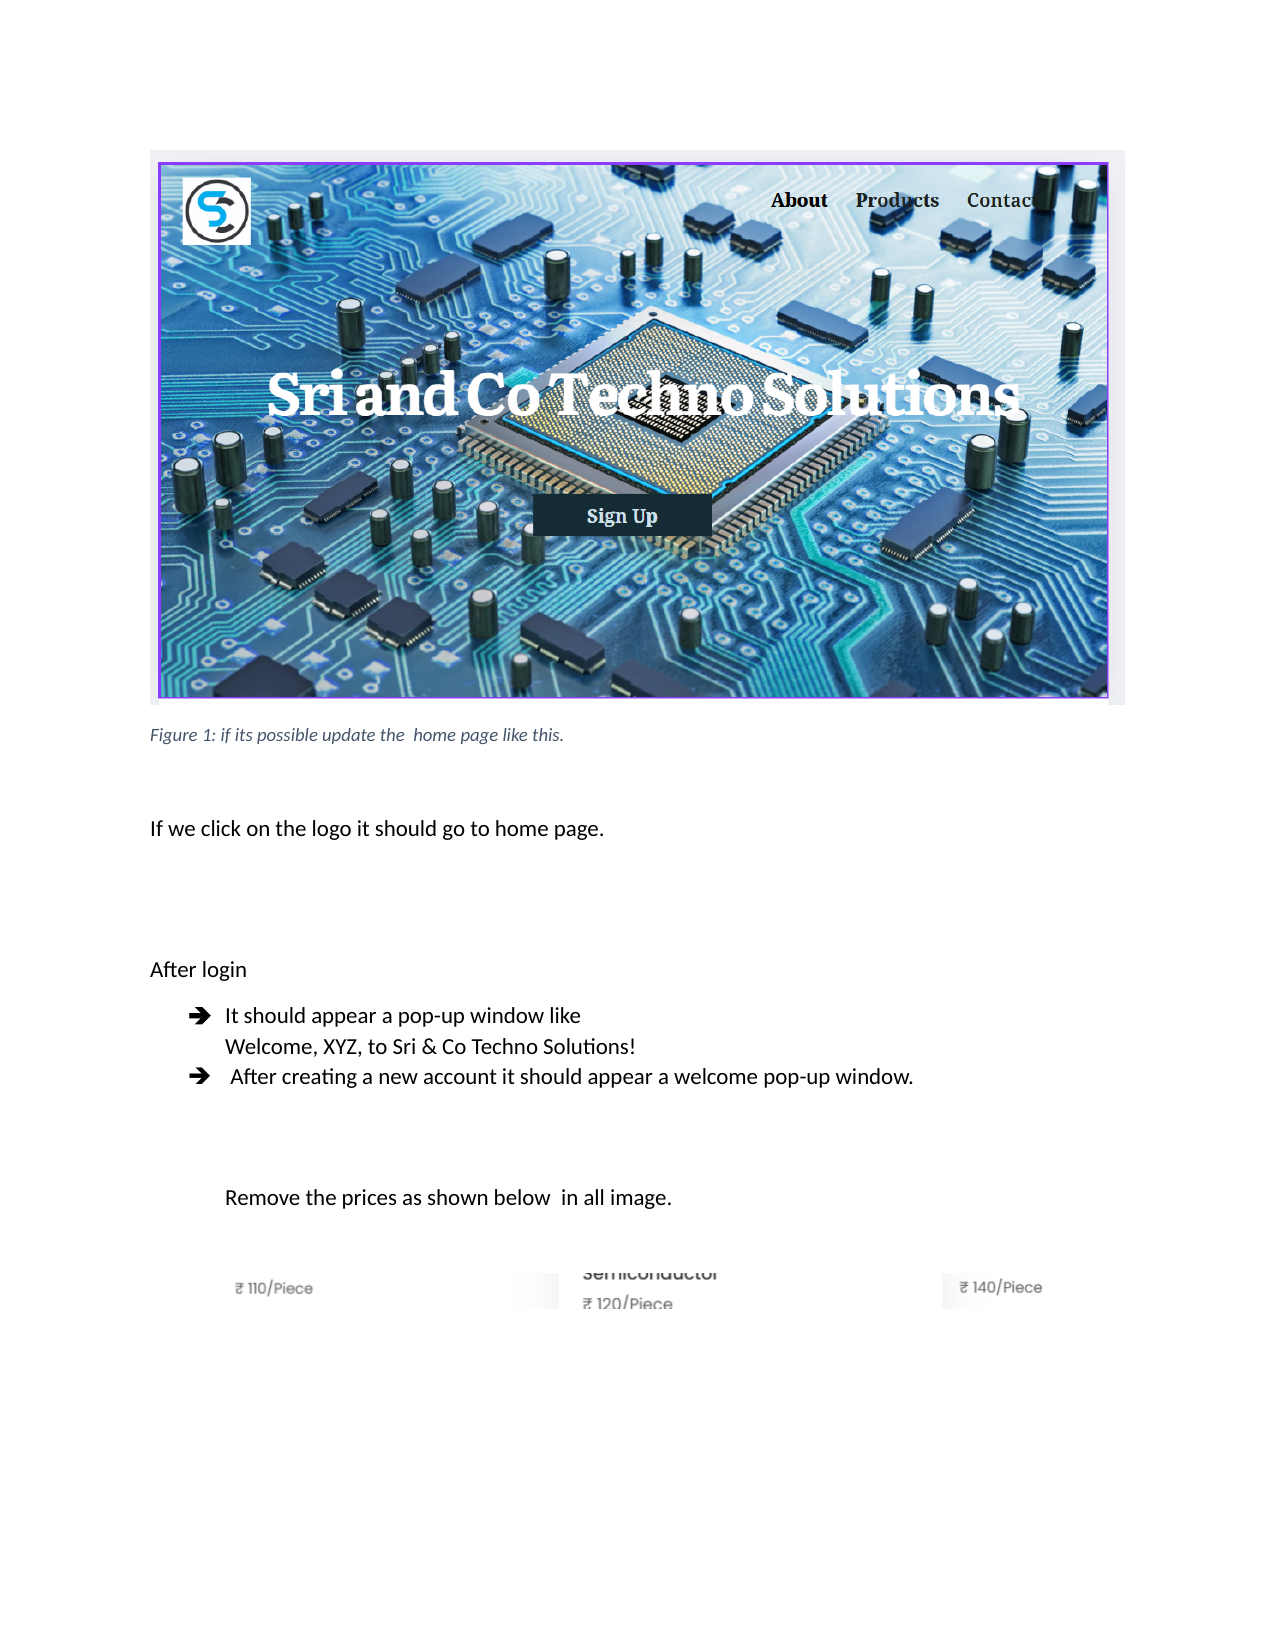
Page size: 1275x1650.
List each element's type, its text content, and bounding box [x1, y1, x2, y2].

list Remove the prices as shown below in all image. [225, 1183, 1125, 1211]
list Welcome, XYZ, to Sri & Co Techno Solutions! [225, 1032, 1125, 1060]
picture [225, 1273, 1200, 1309]
picture [150, 150, 1125, 705]
list It should appear a pop-up window like [187, 1002, 1125, 1030]
list After creating a new account it should appear a welcome pop-up window. [187, 1062, 1125, 1090]
text After login [150, 955, 1125, 983]
text If we click on the logo it should go to home page. [150, 814, 1125, 842]
